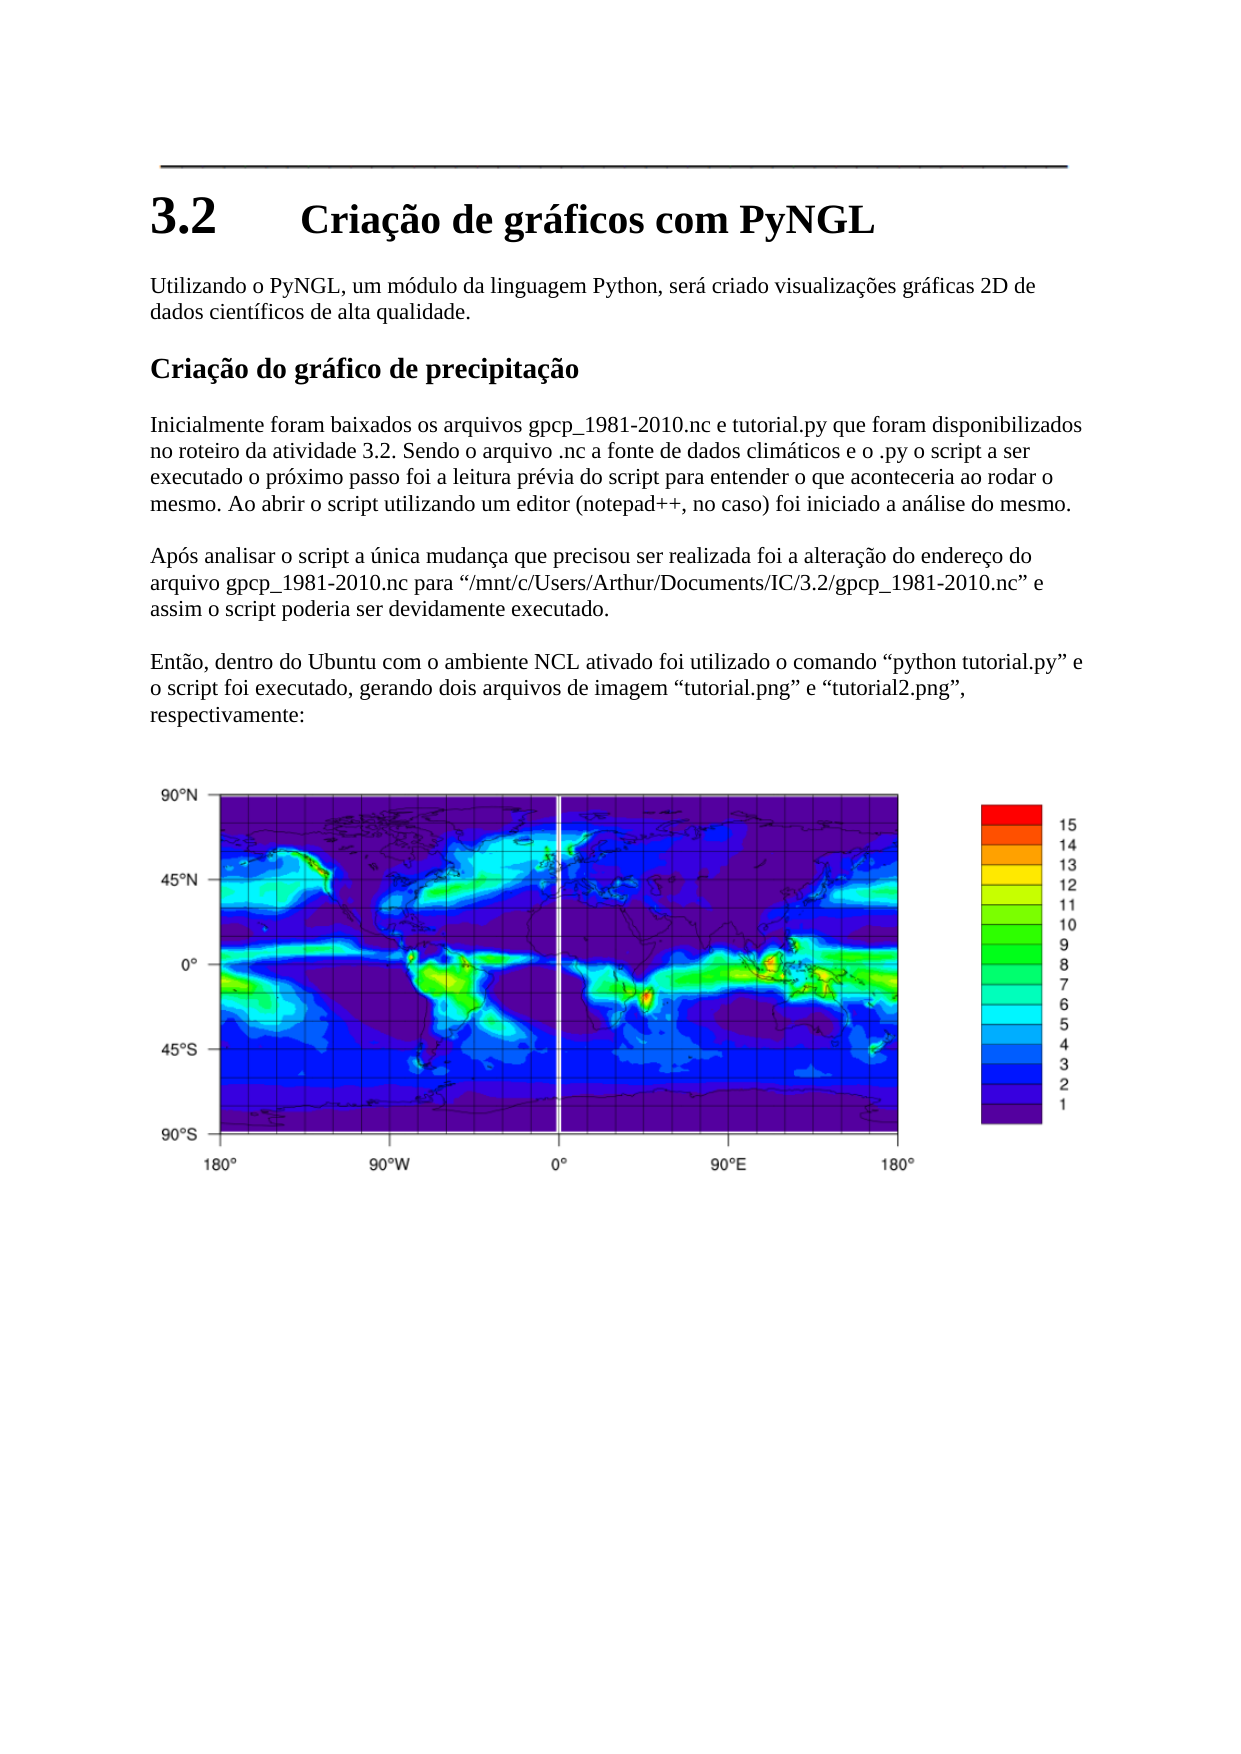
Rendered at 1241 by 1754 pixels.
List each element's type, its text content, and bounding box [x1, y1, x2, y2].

text Utilizando o PyNGL, um módulo da linguagem Python, será criado visualizações gráficas 2D de dados científicos de alta qualidade. [471, 272, 1090, 324]
text Criação do gráfico de precipitação [150, 351, 1090, 384]
text Após analisar o script a única mudança que precisou ser realizada foi a alteração do endereço do arquivo gpcp_1981-2010.nc para “/mnt/c/Users/Arthur/Documents/IC/3.2/gpcp_1981-2010.nc” e assim o script poderia ser devidamente executado. [150, 542, 1090, 622]
text Inicialmente foram baixados os arquivos gpcp_1981-2010.nc e tutorial.py que foram disponibilizados no roteiro da atividade 3.2. Sendo o arquivo .nc a fonte de dados climáticos e o .py o script a ser executado o próximo passo foi a leitura prévia do script para entender o que aconteceria ao rodar o mesmo. Ao abrir o script utilizando um editor (notepad++, no caso) foi iniciado a análise do mesmo. [150, 411, 1090, 516]
picture [150, 779, 1091, 1180]
picture [150, 150, 1079, 184]
text 3.2 Criação de gráficos com PyNGL [150, 183, 1090, 245]
text Então, dentro do Ubuntu com o ambiente NCL ativado foi utilizado o comando “python tutorial.py” e o script foi executado, gerando dois arquivos de imagem “tutorial.png” e “tutorial2.png”, respectivamente: [305, 648, 1090, 727]
